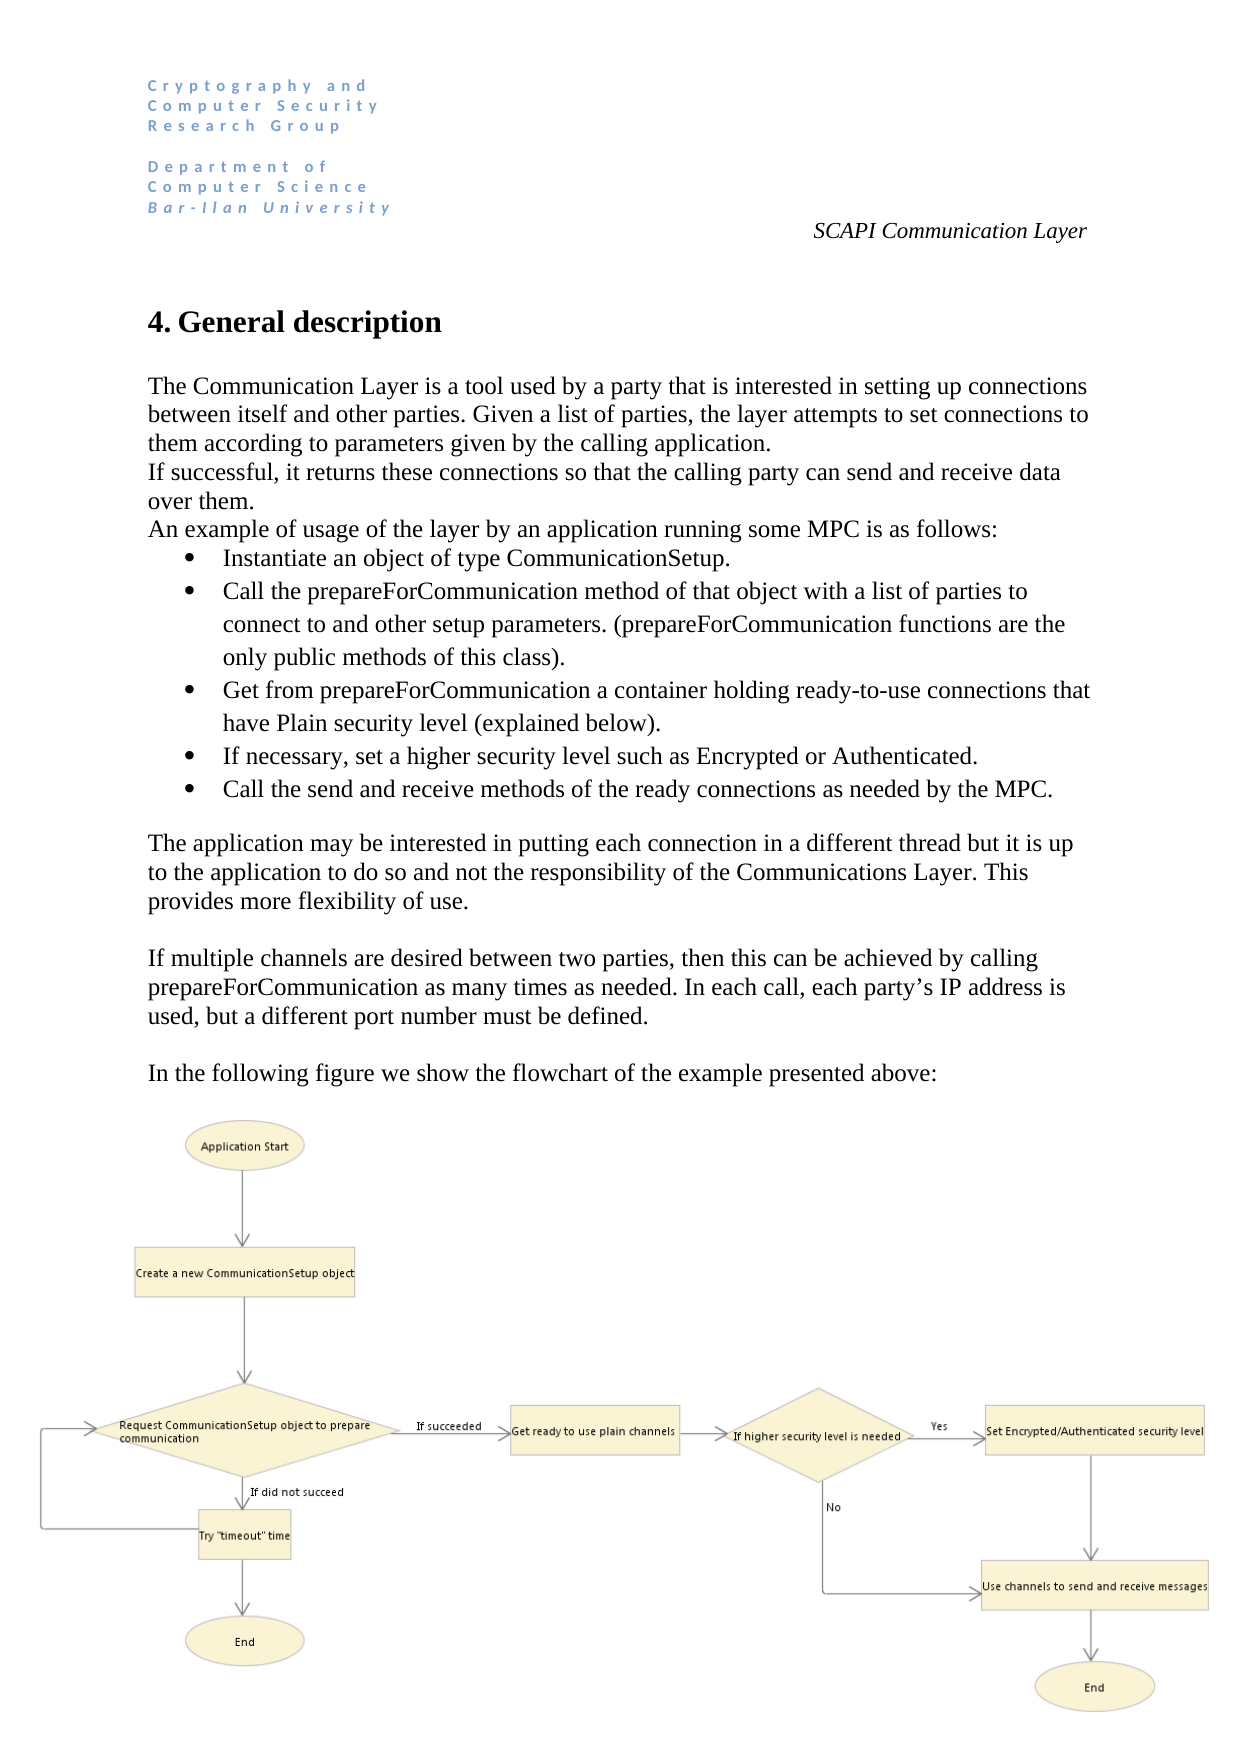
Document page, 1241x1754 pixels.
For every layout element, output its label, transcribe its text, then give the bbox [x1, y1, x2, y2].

text In the following figure we show the flowchart of the example presented above: [148, 1058, 1092, 1087]
list Instantiate an object of type CommunicationSetup. [185, 543, 1092, 572]
text An example of usage of the layer by an application running some MPC is as follows: [148, 514, 1092, 543]
picture [17, 1110, 1219, 1722]
text If multiple channels are desired between two parties, then this can be achieved by calling prepareForCommunication as many times as needed. In each call, each party’s IP address is used, but a different port number must be defined. [148, 943, 1092, 1029]
subtitle General description [148, 303, 1092, 339]
text The application may be interested in putting each connection in a different thread but it is up to the application to do so and not the responsibility of the Communications Layer. This provides more flexibility of use. [148, 828, 1092, 914]
text The Communication Layer is a tool used by a party that is interested in setting up connections between itself and other parties. Given a list of parties, the layer attempts to set connections to them according to parameters given by the calling application. [148, 371, 1092, 457]
text If successful, it returns these connections so that the calling party can send and receive data over them. [148, 457, 1092, 514]
list Call the prepareForCommunication method of that object with a list of parties to connect to and other setup parameters. (prepareForCommunication functions are the only public methods of this class). [185, 576, 1092, 671]
list Call the send and receive methods of the ready connections as needed by the MPC. [185, 774, 1092, 803]
list If necessary, set a higher security level such as Encrypted or Authenticated. [185, 741, 1092, 770]
list Get from prepareForCommunication a container holding ready-to-use connections that have Plain security level (explained below). [185, 675, 1092, 737]
